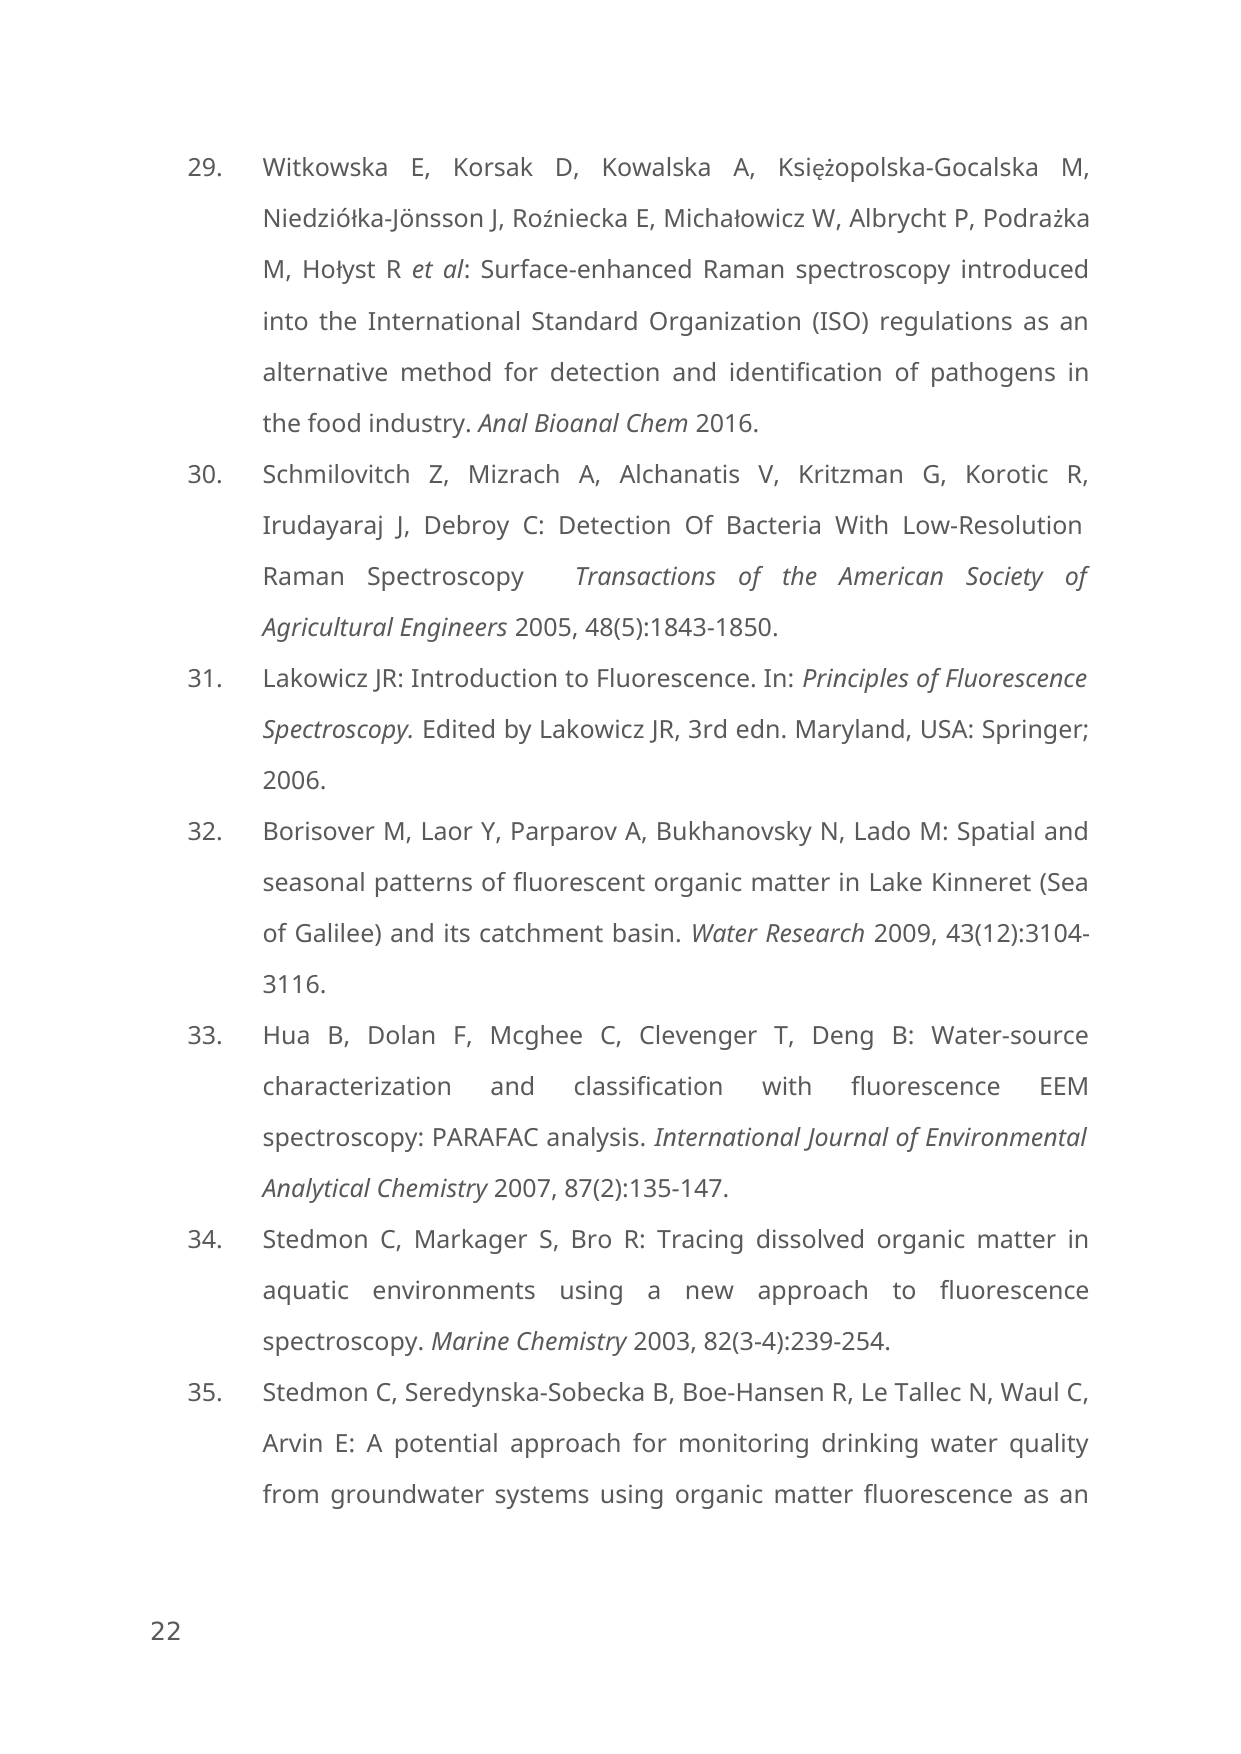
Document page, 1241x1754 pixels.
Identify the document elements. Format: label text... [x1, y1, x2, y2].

list Hua B, Dolan F, Mcghee C, Clevenger T, Deng B: Water-source characterization and classification with fluorescence EEM spectroscopy: PARAFAC analysis. International Journal of Environmental Analytical Chemistry 2007, 87(2):135-147. [187, 1018, 1090, 1205]
list Schmilovitch Z, Mizrach A, Alchanatis V, Kritzman G, Korotic R, Irudayaraj J, Debroy C: Detection Of Bacteria With Low-Resolution Raman Spectroscopy Transactions of the American Society of Agricultural Engineers 2005, 48(5):1843-1850. [187, 456, 1090, 643]
list Witkowska E, Korsak D, Kowalska A, Księżopolska-Gocalska M, Niedziółka-Jönsson J, Roźniecka E, Michałowicz W, Albrycht P, Podrażka M, Hołyst R et al: Surface-enhanced Raman spectroscopy introduced into the International Standard Organization (ISO) regulations as an alternative method for detection and identification of pathogens in the food industry. Anal Bioanal Chem 2016. [187, 150, 1090, 439]
list Stedmon C, Markager S, Bro R: Tracing dissolved organic matter in aquatic environments using a new approach to fluorescence spectroscopy. Marine Chemistry 2003, 82(3-4):239-254. [187, 1222, 1090, 1358]
list Borisover M, Laor Y, Parparov A, Bukhanovsky N, Lado M: Spatial and seasonal patterns of fluorescent organic matter in Lake Kinneret (Sea of Galilee) and its catchment basin. Water Research 2009, 43(12):3104-3116. [187, 813, 1090, 1001]
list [187, 1375, 1090, 1511]
list Lakowicz JR: Introduction to Fluorescence. In: Principles of Fluorescence Spectroscopy. Edited by Lakowicz JR, 3rd edn. Maryland, USA: Springer; 2006. [187, 660, 1090, 797]
